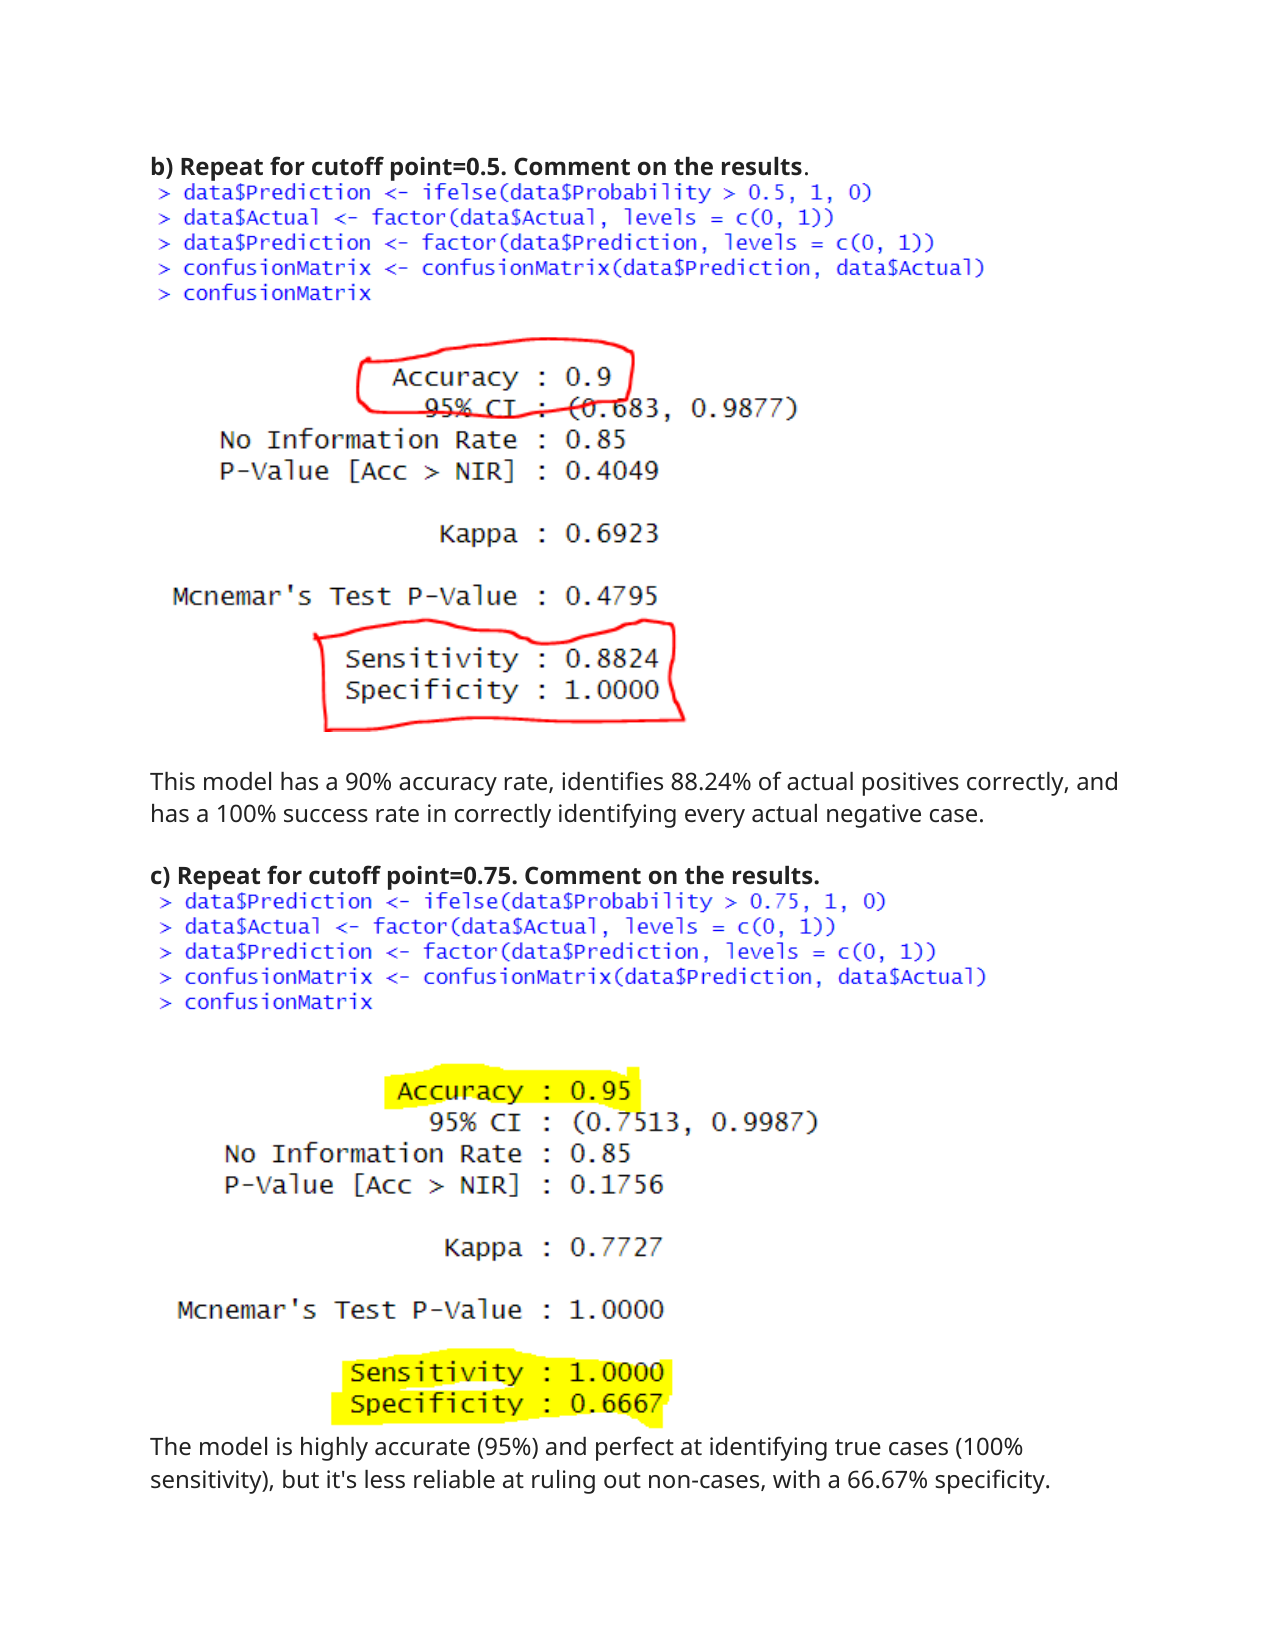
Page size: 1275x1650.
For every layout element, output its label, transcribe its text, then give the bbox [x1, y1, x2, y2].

picture [150, 182, 1004, 304]
picture [150, 336, 918, 732]
picture [150, 1050, 889, 1430]
picture [150, 891, 1022, 1018]
